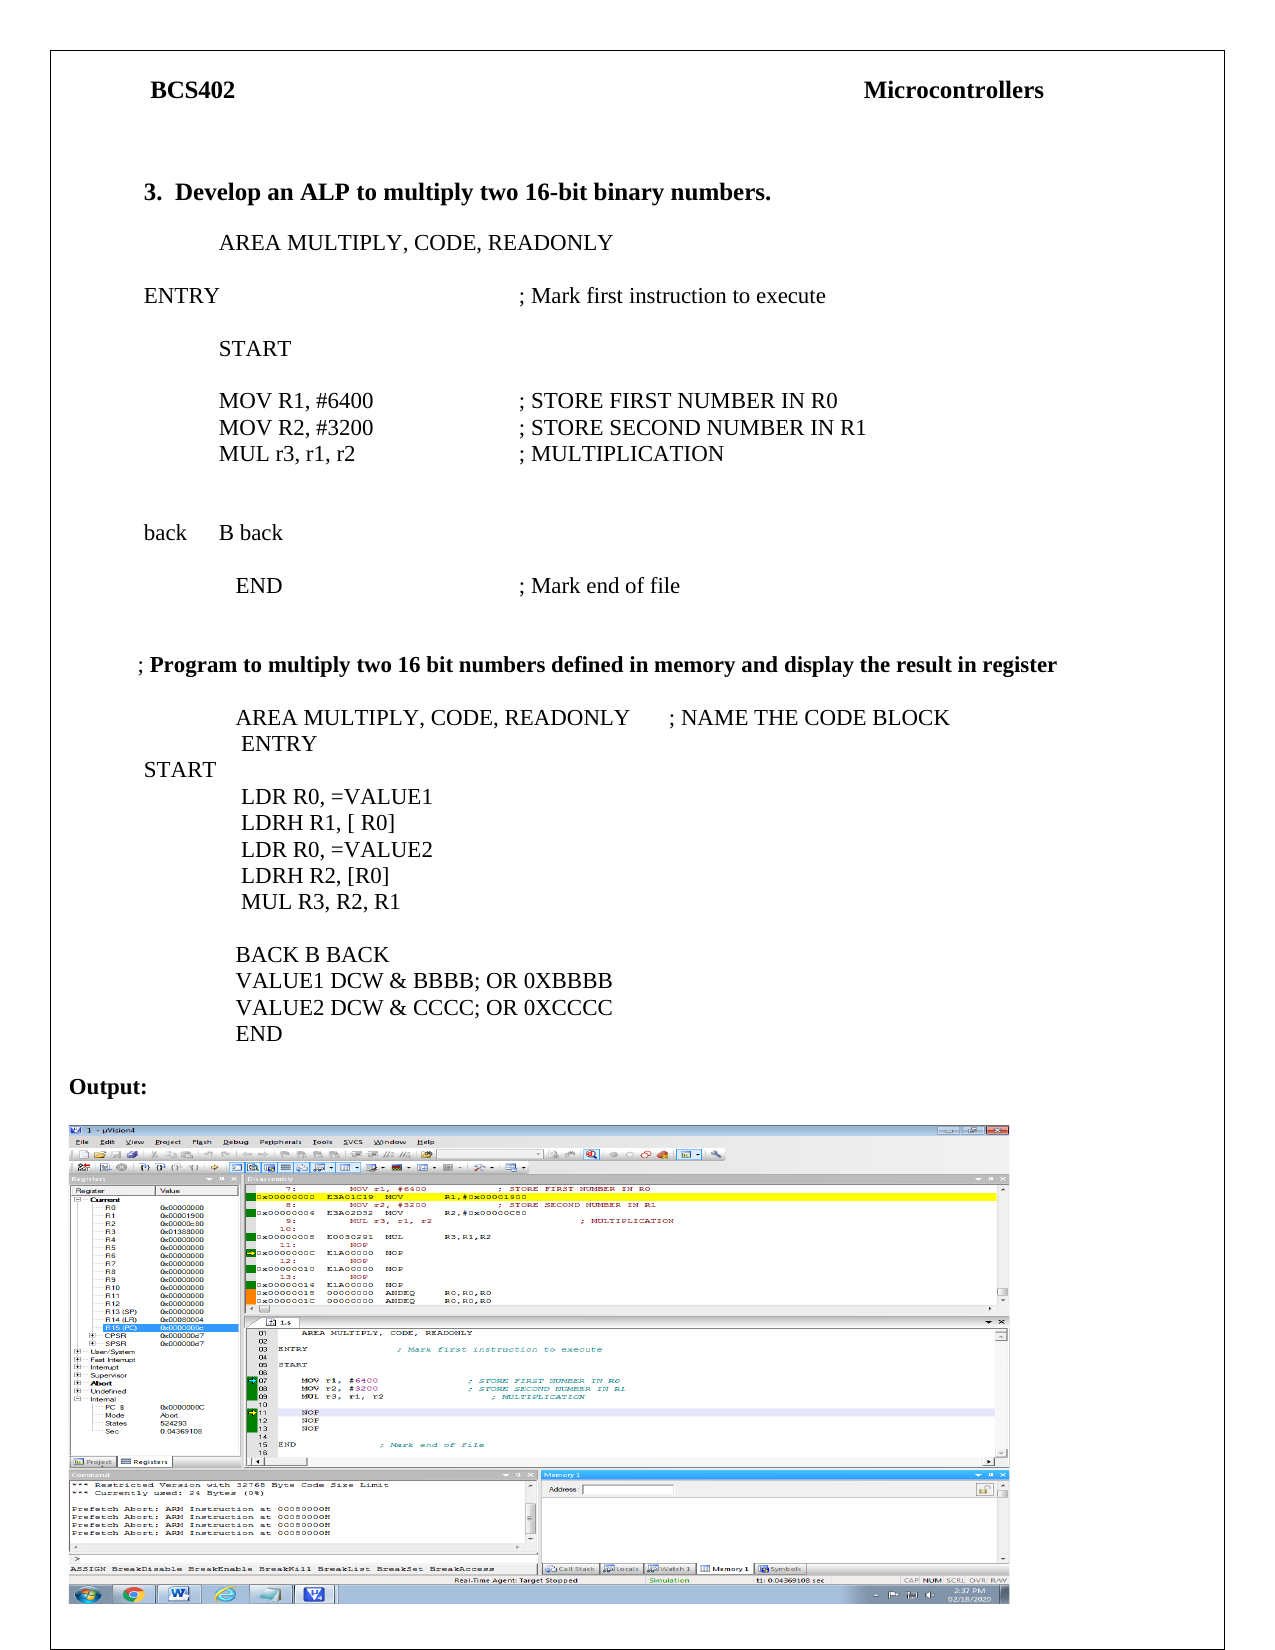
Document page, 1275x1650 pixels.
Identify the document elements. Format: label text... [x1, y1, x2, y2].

list MUL R3, R2, R1 [160, 888, 1181, 915]
list back B back [144, 519, 1181, 546]
text START [144, 335, 1181, 361]
list MUL r3, r1, r2 ; MULTIPLICATION [100, 440, 1181, 467]
list BACK B BACK [160, 941, 1181, 967]
list VALUE1 DCW & BBBB; OR 0XBBBB [160, 967, 1181, 994]
list LDRH R1, [ R0] [160, 809, 1181, 836]
list MOV R1, #6400 ; STORE FIRST NUMBER IN R0 [100, 388, 1181, 414]
list LDRH R2, [R0] [160, 862, 1181, 888]
list LDR R0, =VALUE1 [160, 783, 1181, 809]
list ENTRY ; Mark first instruction to execute [144, 282, 1181, 308]
list LDR R0, =VALUE2 [160, 836, 1181, 862]
text START [69, 757, 1181, 783]
text Output: [69, 1073, 1181, 1099]
list MOV R2, #3200 ; STORE SECOND NUMBER IN R1 [100, 414, 1181, 440]
picture [68, 1125, 1010, 1604]
list VALUE2 DCW & CCCC; OR 0XCCCC [160, 994, 1181, 1020]
list END [160, 1020, 1181, 1046]
list ENTRY [160, 730, 1181, 757]
text AREA MULTIPLY, CODE, READONLY [219, 229, 1181, 256]
list AREA MULTIPLY, CODE, READONLY ; NAME THE CODE BLOCK [160, 704, 1181, 730]
text ; Program to multiply two 16 bit numbers defined in memory and display the result in register [69, 651, 1181, 677]
text 3. Develop an ALP to multiply two 16-bit binary numbers. [69, 179, 1181, 205]
list END ; Mark end of file [160, 572, 1181, 598]
